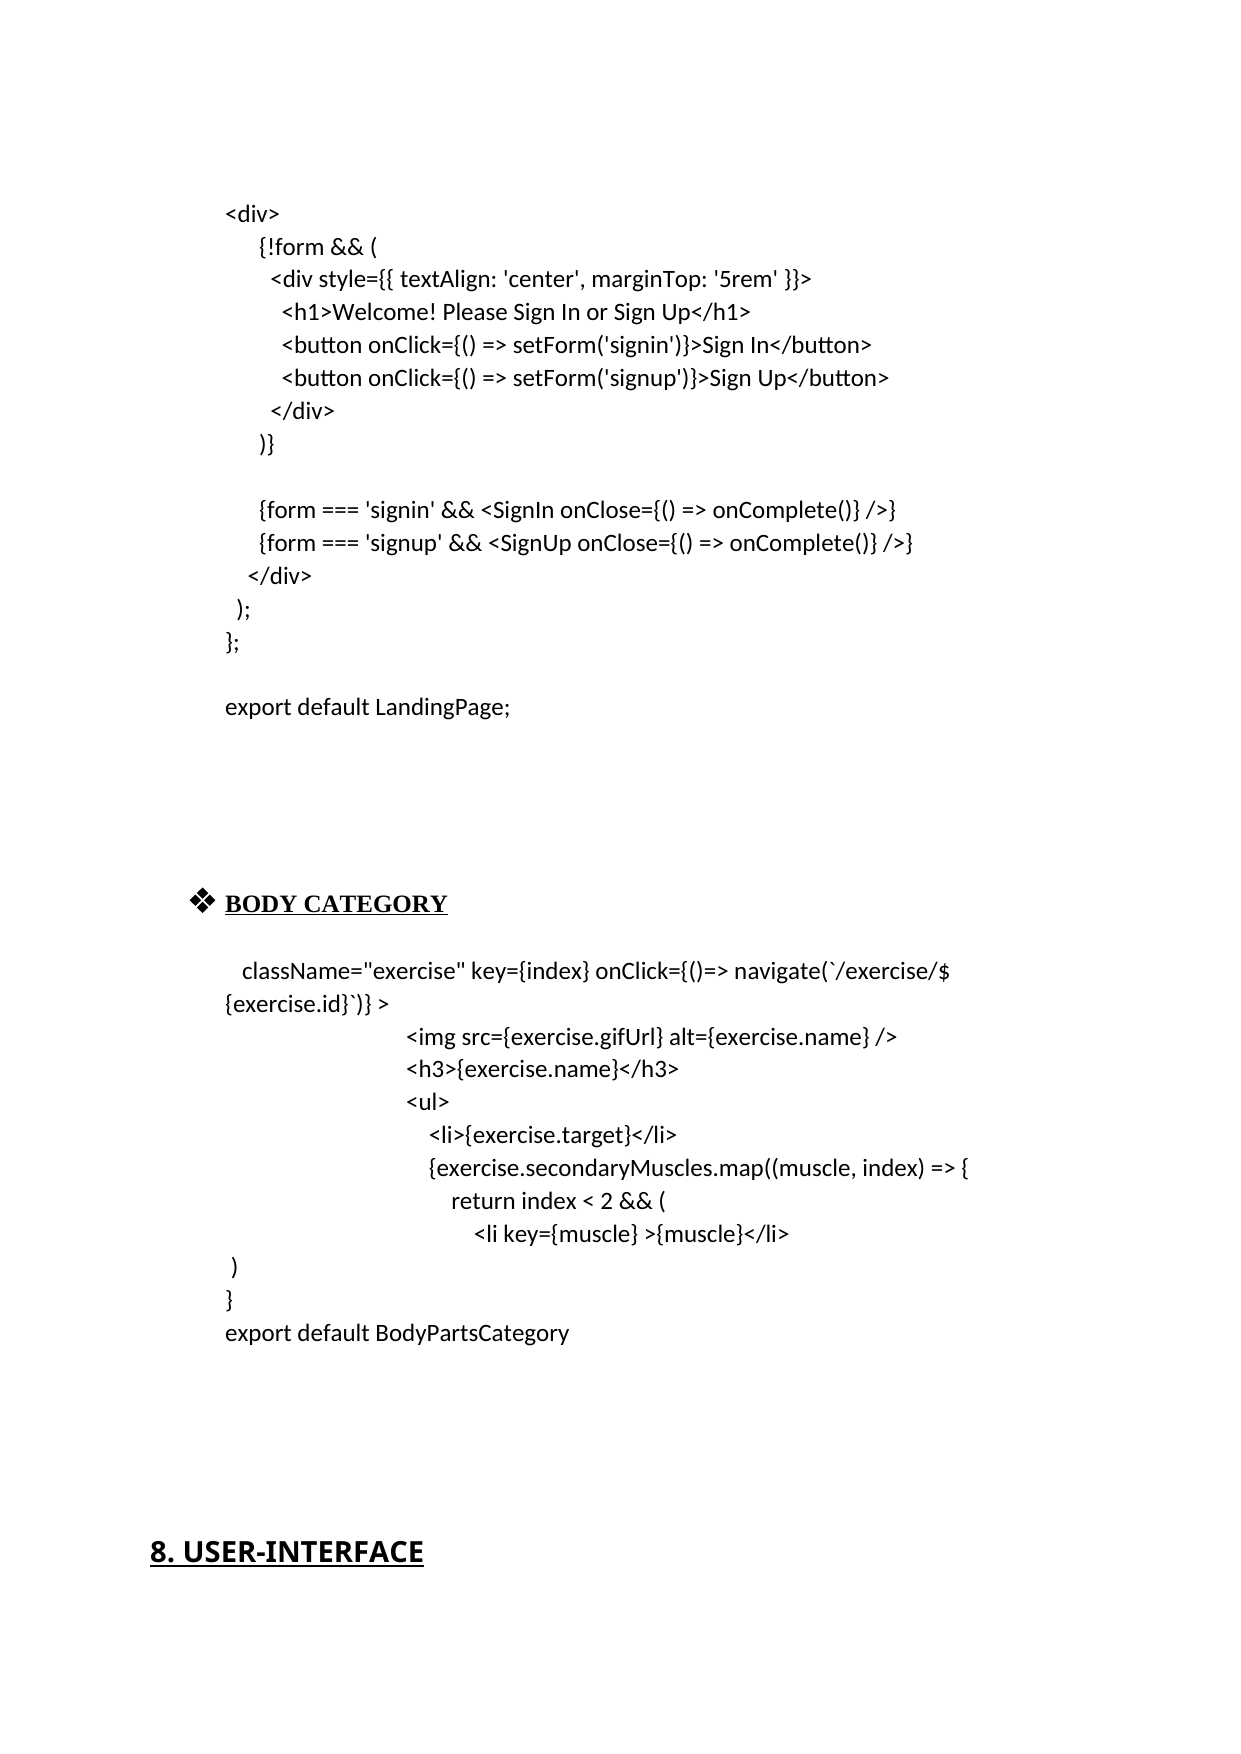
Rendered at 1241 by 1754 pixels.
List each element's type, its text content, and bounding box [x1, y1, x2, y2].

list className="exercise" key={index} onClick={()=> navigate(`/exercise/${exercise.id}`)} > [225, 955, 1090, 1018]
list export default BodyPartsCategory [225, 1317, 1090, 1347]
list ); [225, 593, 1090, 623]
list {form === 'signup' && <SignUp onClose={() => onComplete()} />} [225, 527, 1090, 557]
list ) [225, 1251, 1090, 1282]
list <h3>{exercise.name}</h3> [225, 1053, 1090, 1084]
text 8. USER-INTERFACE [150, 1531, 1090, 1571]
list return index < 2 && ( [225, 1185, 1090, 1216]
list <h1>Welcome! Please Sign In or Sign Up</h1> [225, 296, 1090, 327]
list <li key={muscle} >{muscle}</li> [225, 1218, 1090, 1249]
list </div> [225, 560, 1090, 590]
list </div> [225, 395, 1090, 426]
list <div> [225, 198, 1090, 228]
list }; [225, 626, 1090, 656]
list {!form && ( [225, 231, 1090, 261]
list <button onClick={() => setForm('signin')}>Sign In</button> [225, 329, 1090, 360]
list <li>{exercise.target}</li> [225, 1119, 1090, 1150]
list <button onClick={() => setForm('signup')}>Sign Up</button> [225, 362, 1090, 393]
list <div style={{ textAlign: 'center', marginTop: '5rem' }}> [225, 263, 1090, 294]
list export default LandingPage; [225, 691, 1090, 722]
list BODY CATEGORY [187, 889, 1090, 919]
list {form === 'signin' && <SignIn onClose={() => onComplete()} />} [225, 494, 1090, 524]
list <img src={exercise.gifUrl} alt={exercise.name} /> [225, 1021, 1090, 1051]
list )} [225, 428, 1090, 459]
list } [225, 1284, 1090, 1314]
list {exercise.secondaryMuscles.map((muscle, index) => { [225, 1152, 1090, 1183]
list <ul> [225, 1086, 1090, 1117]
